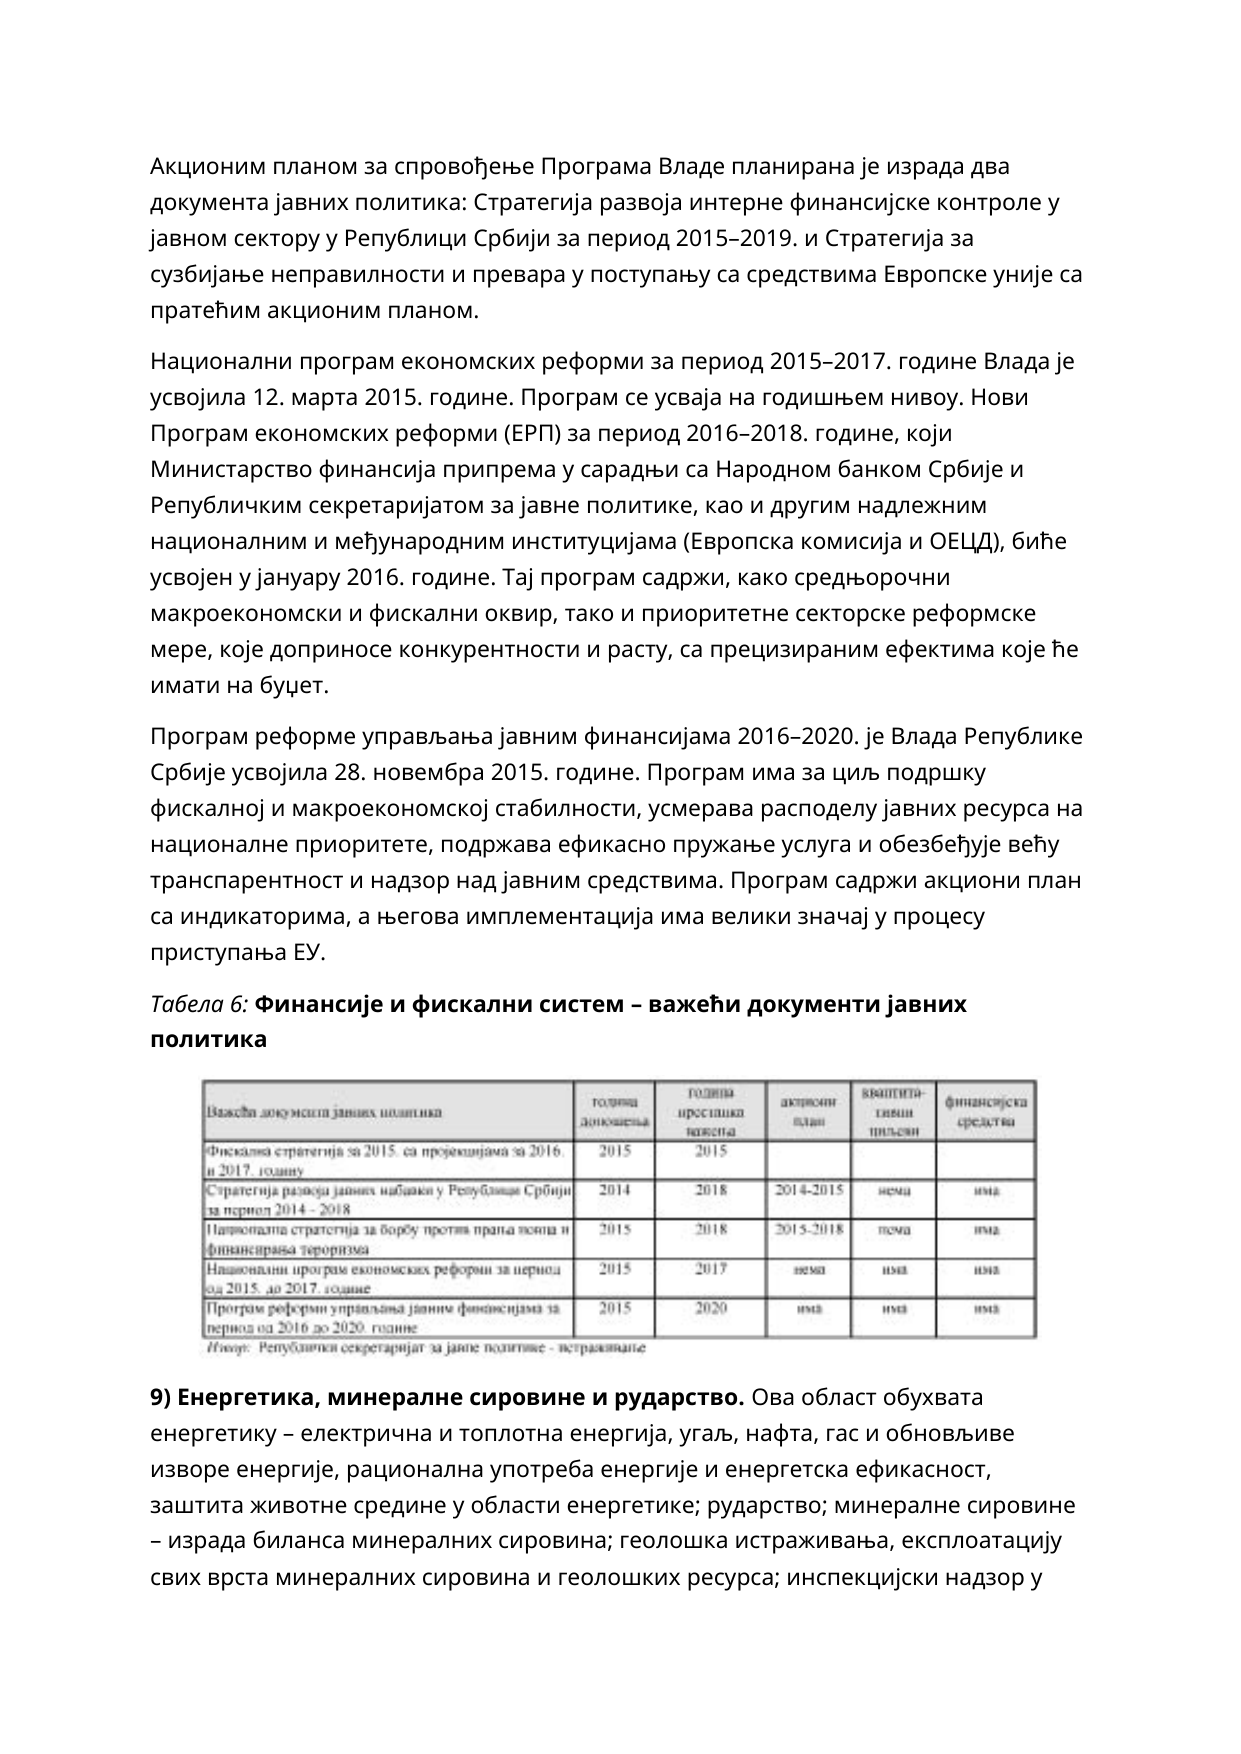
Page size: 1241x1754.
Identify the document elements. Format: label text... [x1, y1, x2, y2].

text Програм реформе управљања јавним финансијама 2016–2020. је Влада Републике Србије усвојила 28. новембра 2015. године. Програм има за циљ подршку фискалној и макроекономској стабилности, усмерава расподелу јавних ресурса на националне приоритете, подржава ефикасно пружање услуга и обезбеђује већу транспарентност и надзор над јавним средствима. Програм садржи акциони план са индикаторима, а његова имплементација има велики значај у процесу приступања ЕУ. [150, 720, 1090, 967]
picture [198, 1075, 1042, 1361]
text Табела 6: Финансије и фискални систем – важећи документи јавних политика [150, 987, 1090, 1055]
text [150, 150, 1090, 325]
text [150, 1381, 1090, 1592]
text Национални програм економских реформи за период 2015–2017. године Влада је усвојила 12. марта 2015. године. Програм се усваја на годишњем нивоу. Нови Програм економских реформи (ЕРП) за период 2016–2018. године, који Министарство финансија припрема у сарадњи са Народном банком Србије и Републичким секретаријатом за јавне политике, као и другим надлежним националним и међународним институцијама (Европска комисија и ОЕЦД), биће усвојен у јануару 2016. године. Тај програм садржи, како средњорочни макроекономски и фискални оквир, тако и приоритетне секторске реформске мере, које доприносе конкурентности и расту, са прецизираним ефектима које ће имати на буџет. [150, 345, 1090, 700]
